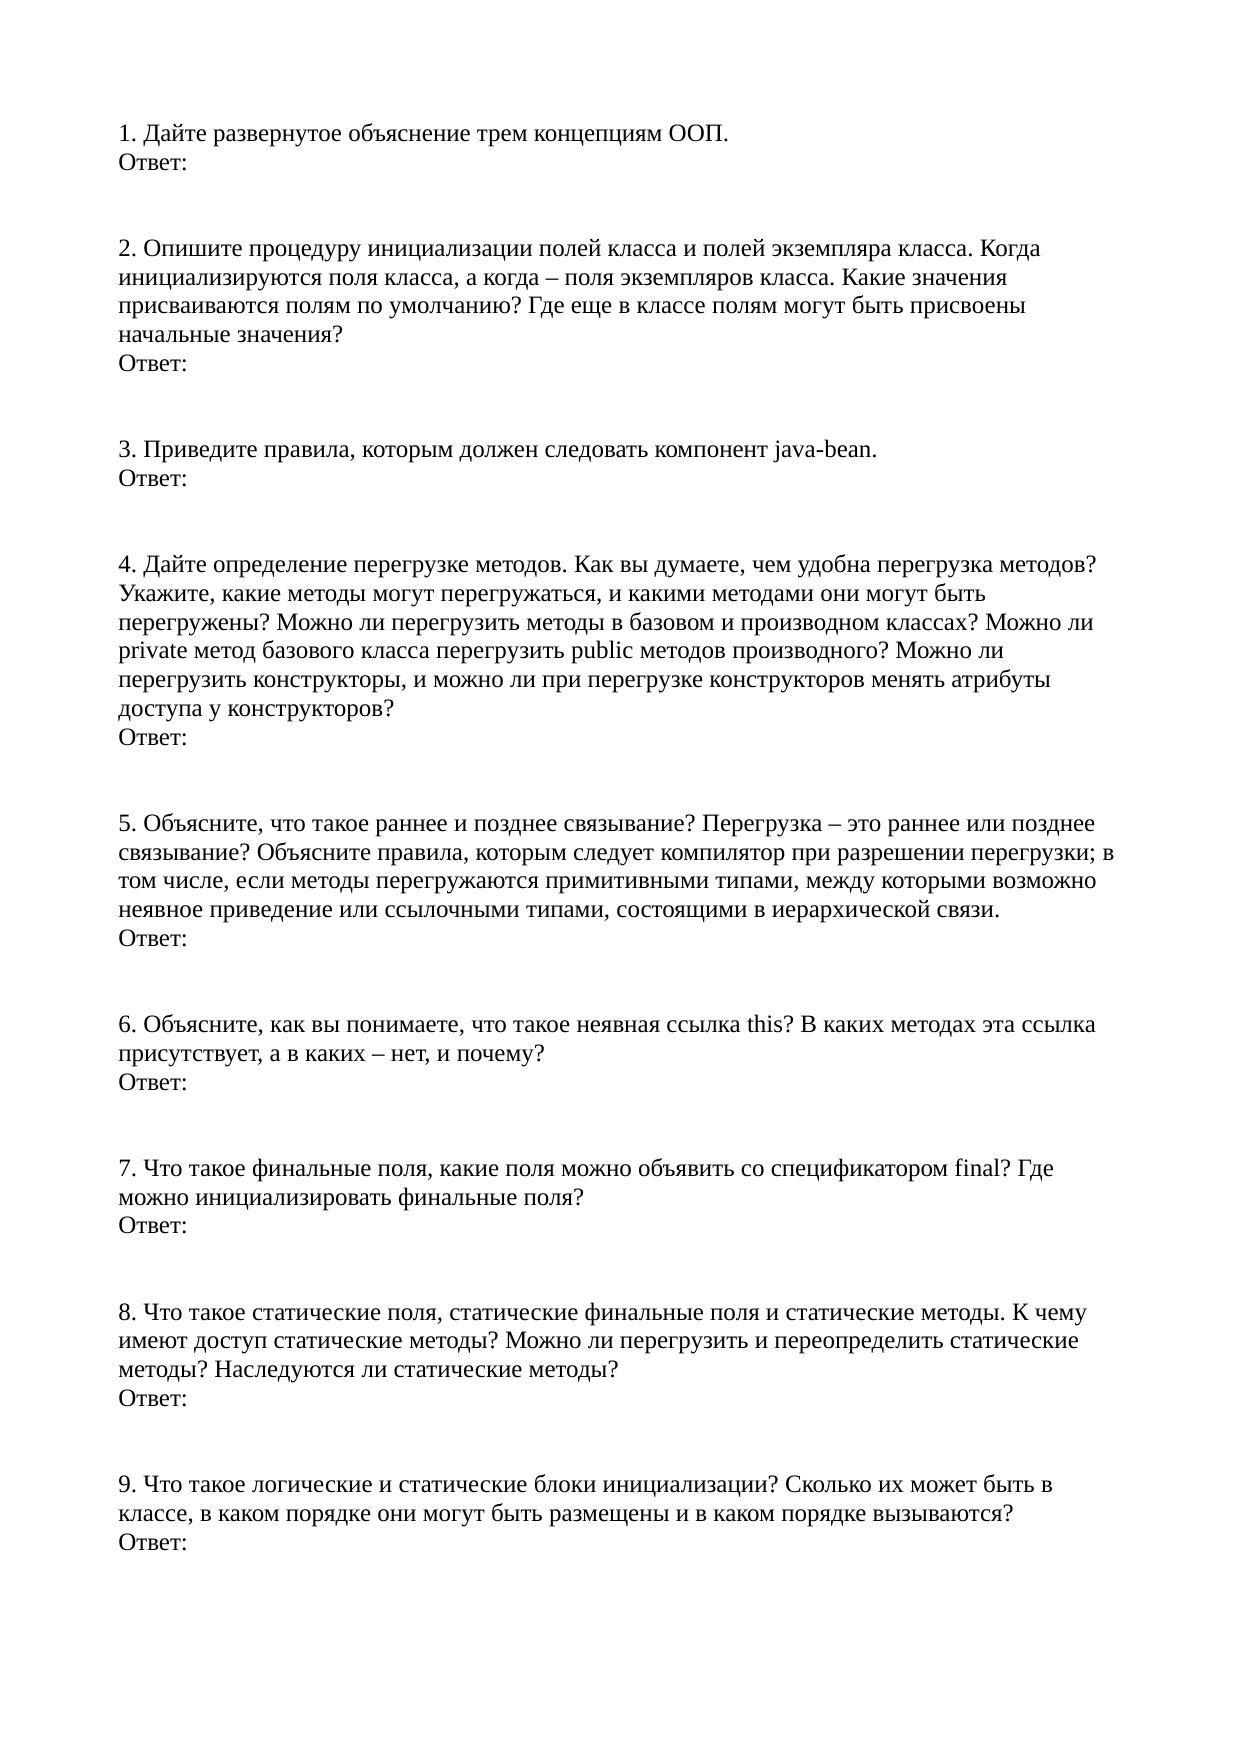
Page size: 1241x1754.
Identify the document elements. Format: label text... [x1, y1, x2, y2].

text 7. Что такое финальные поля, какие поля можно объявить со спецификатором final? Где можно инициализировать финальные поля? [118, 1153, 1122, 1211]
text Ответ: [118, 1211, 1122, 1239]
text 4. Дайте определение перегрузке методов. Как вы думаете, чем удобна перегрузка методов? Укажите, какие методы могут перегружаться, и какими методами они могут быть перегружены? Можно ли перегрузить методы в базовом и производном классах? Можно ли private метод базового класса перегрузить public методов производного? Можно ли перегрузить конструкторы, и можно ли при перегрузке конструкторов менять атрибуты доступа у конструкторов? [118, 549, 1122, 722]
text 8. Что такое статические поля, статические финальные поля и статические методы. К чему имеют доступ статические методы? Можно ли перегрузить и переопределить статические методы? Наследуются ли статические методы? [118, 1297, 1122, 1383]
text 1. Дайте развернутое объяснение трем концепциям ООП. [118, 118, 1122, 147]
text Ответ: [118, 1067, 1122, 1096]
text Ответ: [118, 348, 1122, 377]
text 3. Приведите правила, которым должен следовать компонент java-bean. [118, 434, 1122, 463]
text 9. Что такое логические и статические блоки инициализации? Сколько их может быть в классе, в каком порядке они могут быть размещены и в каком порядке вызываются? [118, 1469, 1122, 1527]
text Ответ: [118, 1527, 1122, 1556]
text 2. Опишите процедуру инициализации полей класса и полей экземпляра класса. Когда инициализируются поля класса, а когда – поля экземпляров класса. Какие значения присваиваются полям по умолчанию? Где еще в классе полям могут быть присвоены начальные значения? [118, 233, 1122, 348]
text Ответ: [118, 923, 1122, 952]
text Ответ: [118, 722, 1122, 751]
text Ответ: [118, 463, 1122, 492]
text Ответ: [118, 147, 1122, 176]
text 5. Объясните, что такое раннее и позднее связывание? Перегрузка – это раннее или позднее связывание? Объясните правила, которым следует компилятор при разрешении перегрузки; в том числе, если методы перегружаются примитивными типами, между которыми возможно неявное приведение или ссылочными типами, состоящими в иерархической связи. [118, 808, 1122, 923]
text Ответ: [118, 1383, 1122, 1412]
text 6. Объясните, как вы понимаете, что такое неявная ссылка this? В каких методах эта ссылка присутствует, а в каких – нет, и почему? [118, 1009, 1122, 1067]
